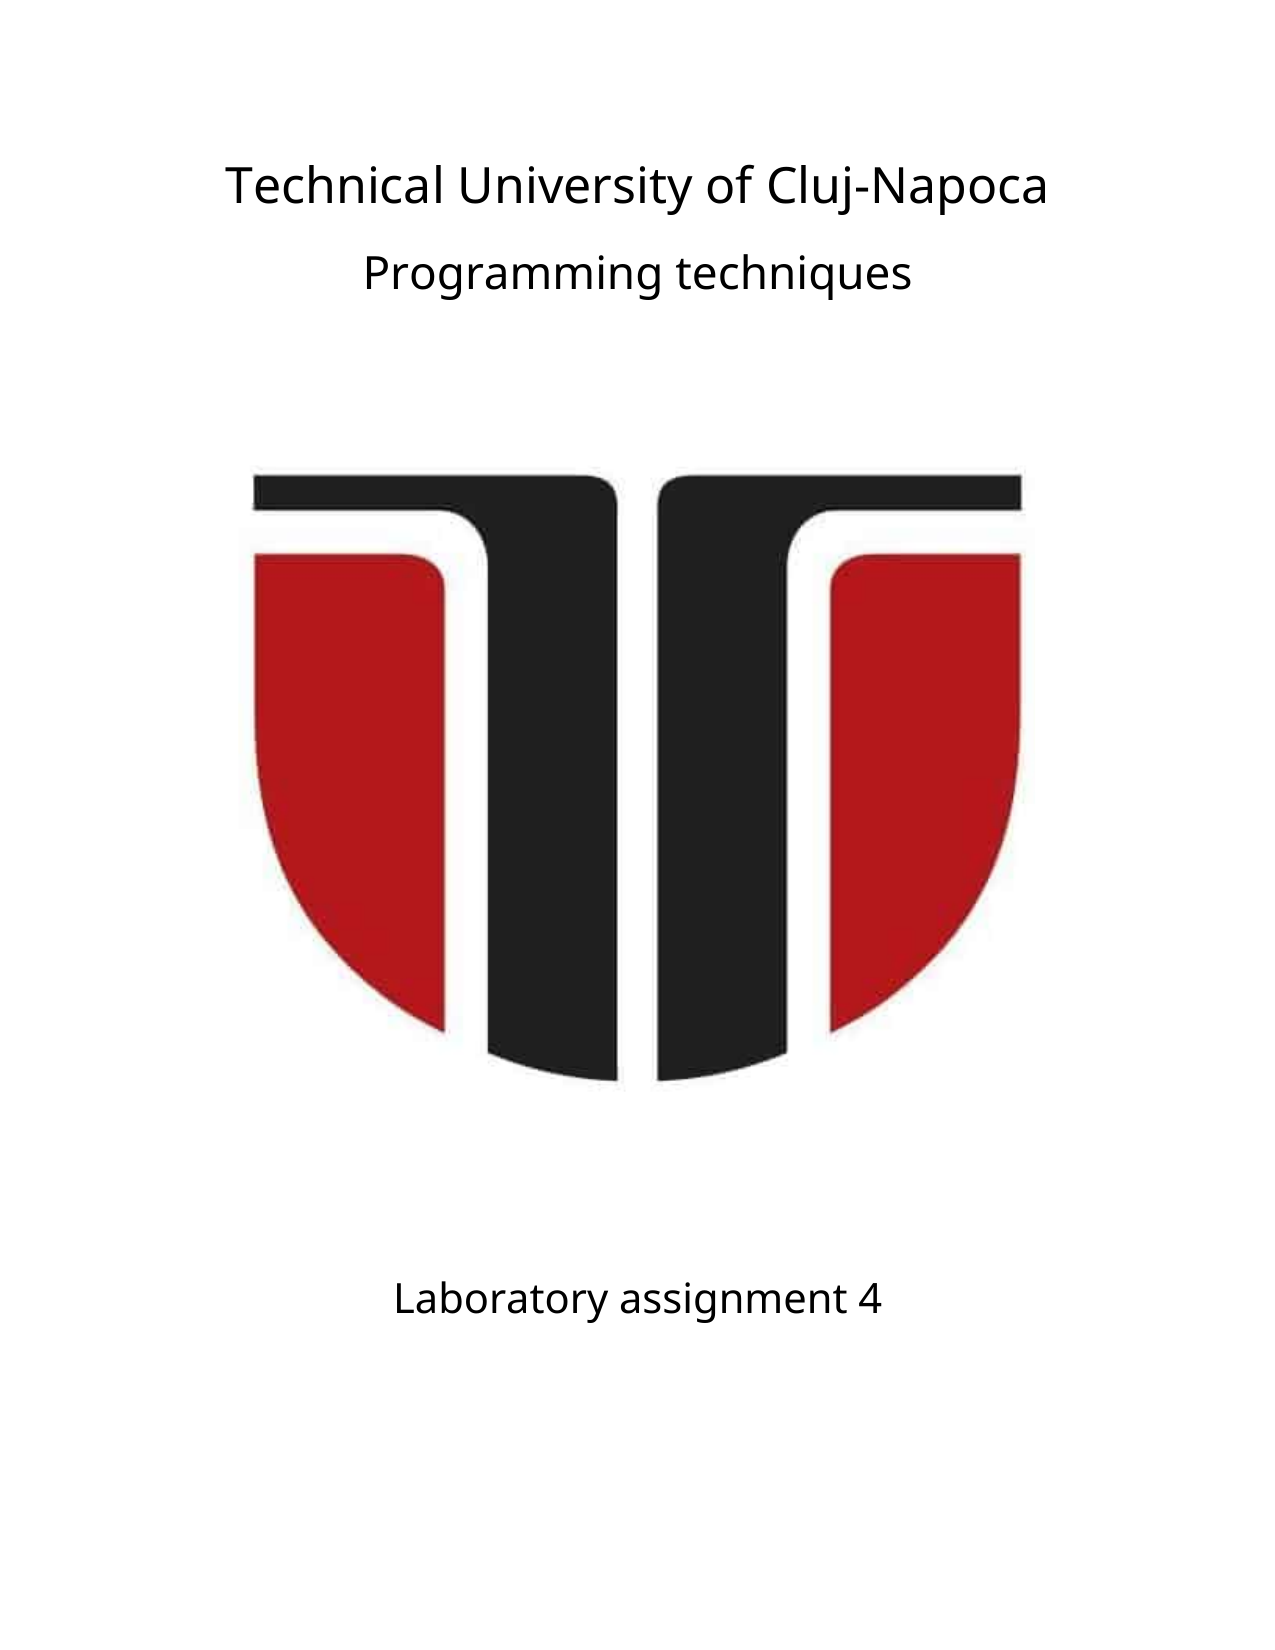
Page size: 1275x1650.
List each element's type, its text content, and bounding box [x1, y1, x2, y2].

text Technical University of Cluj-Napoca [150, 150, 1125, 218]
picture [238, 378, 1036, 1176]
text Programming techniques [150, 240, 1125, 303]
